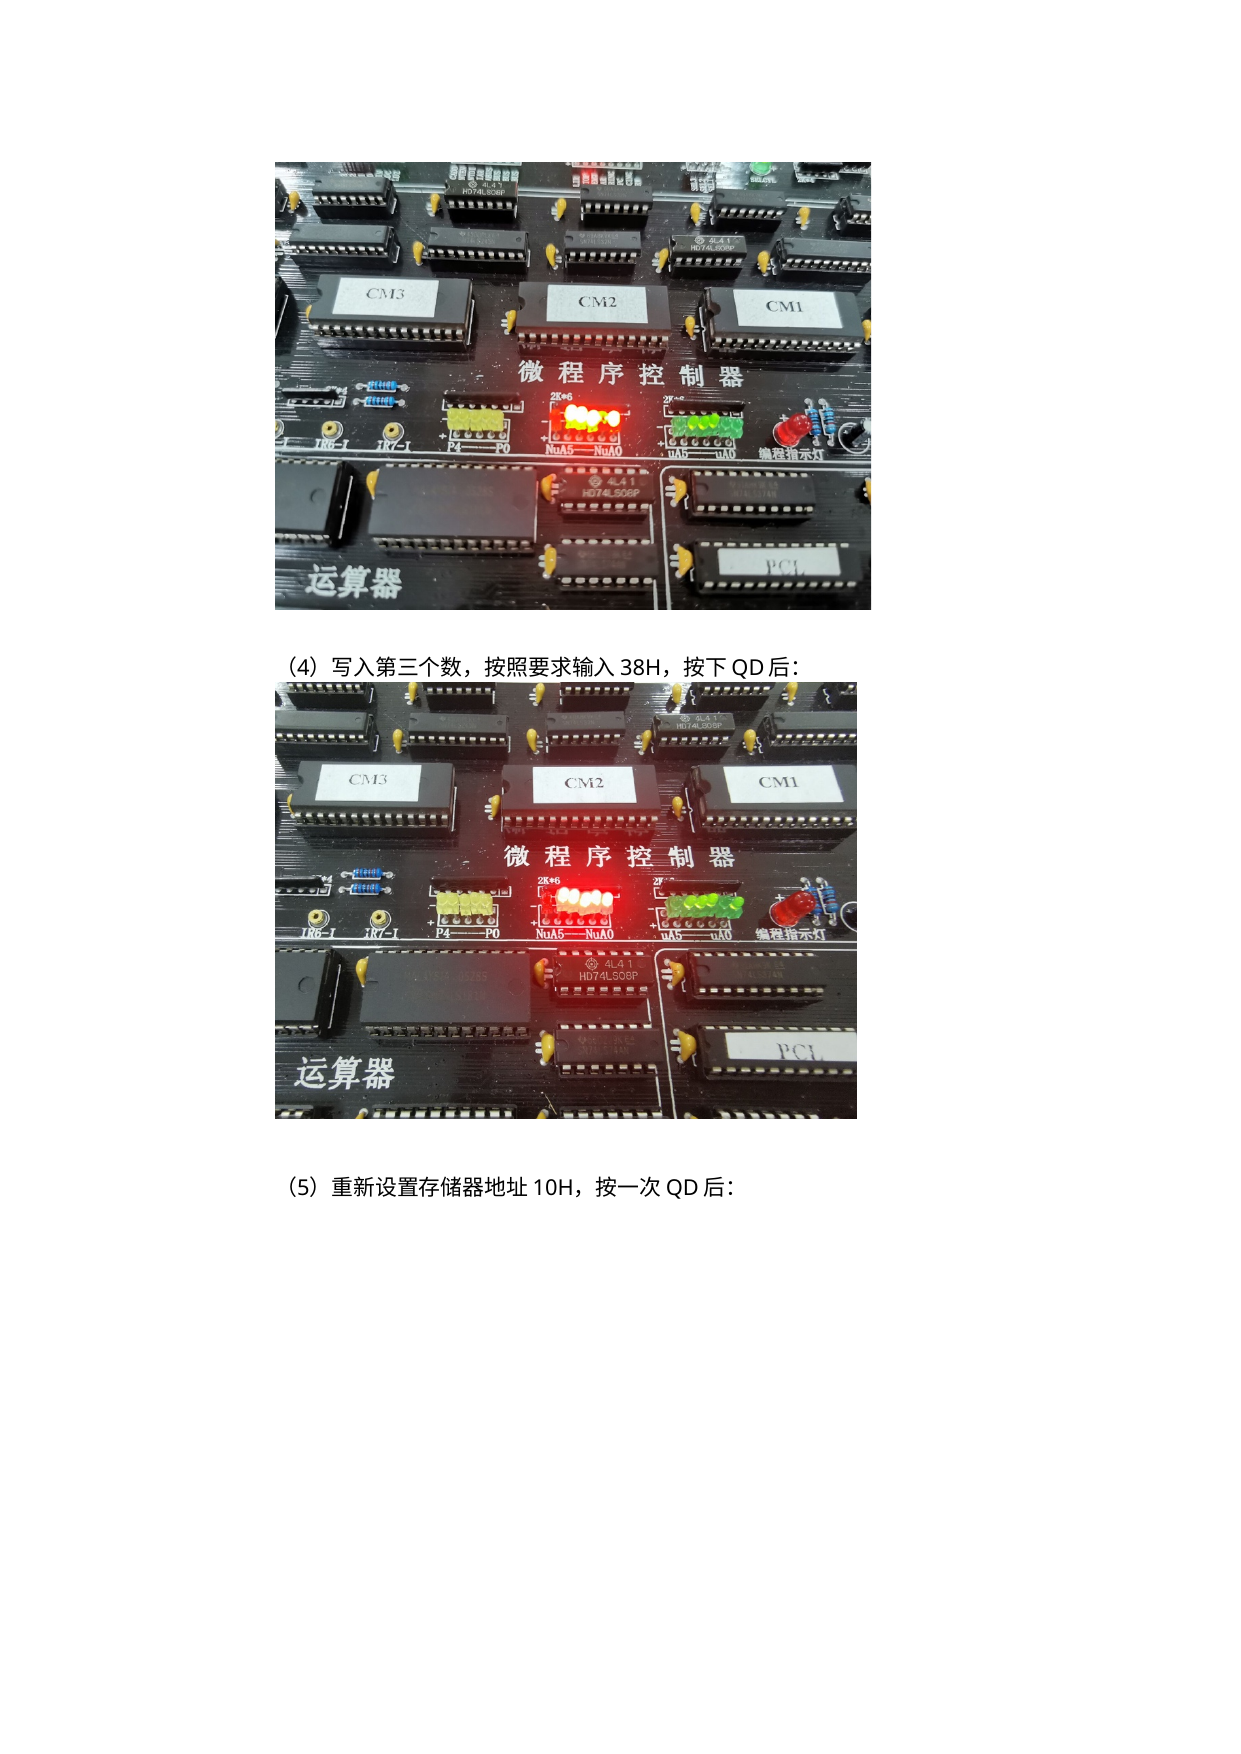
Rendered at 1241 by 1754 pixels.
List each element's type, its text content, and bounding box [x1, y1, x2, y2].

picture [275, 682, 857, 1119]
picture [275, 162, 872, 610]
text （5）重新设置存储器地址10H，按一次QD后： [231, 1169, 1053, 1202]
text （4）写入第三个数，按照要求输入38H，按下QD后： [231, 649, 1053, 682]
